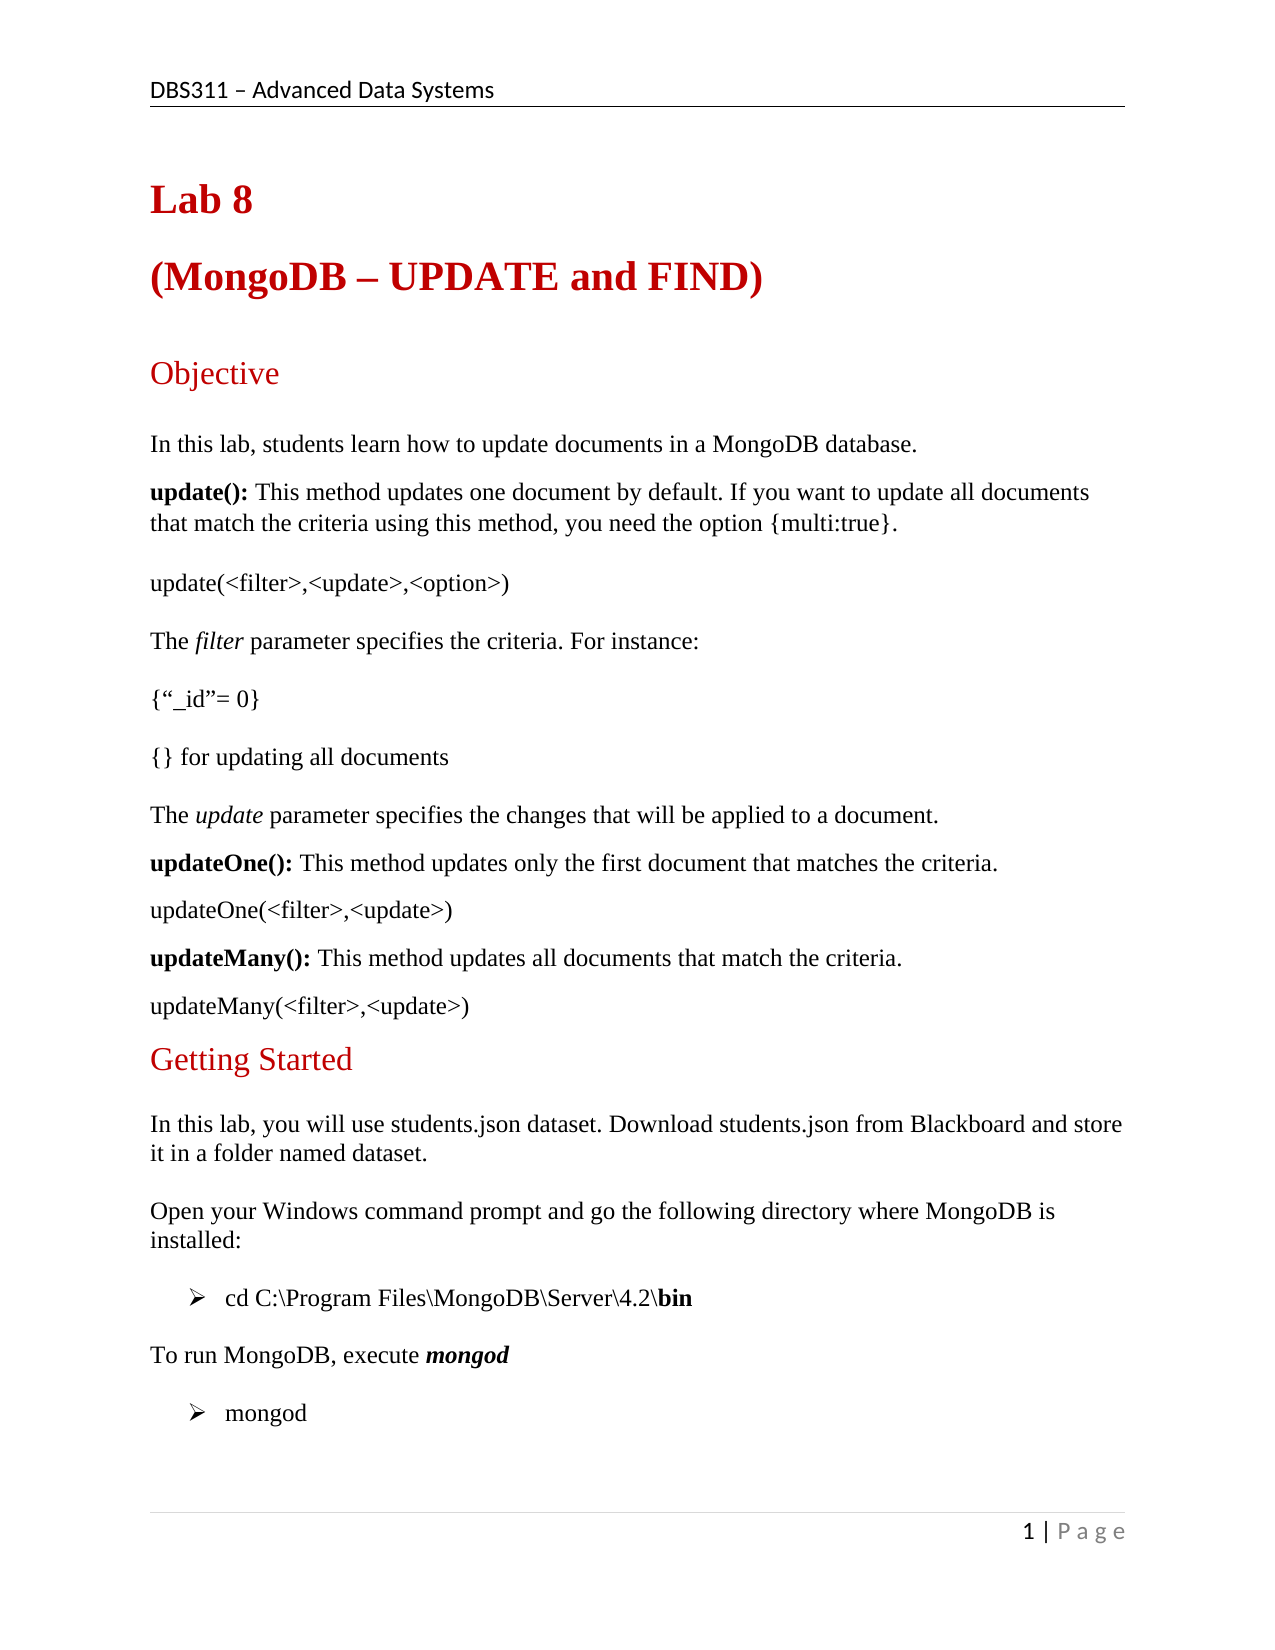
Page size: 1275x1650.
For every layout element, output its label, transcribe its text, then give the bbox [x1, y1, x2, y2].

subtitle Getting Started [150, 1039, 1125, 1077]
subtitle (MongoDB – UPDATE and FIND) [150, 252, 1125, 299]
text In this lab, you will use students.json dataset. Download students.json from Blackboard and store it in a folder named dataset. [150, 1109, 1125, 1167]
text updateOne(): This method updates only the first document that matches the criteria. [150, 848, 1125, 877]
text In this lab, students learn how to update documents in a MongoDB database. [150, 429, 1125, 458]
text updateOne(<filter>,<update>) [150, 896, 1125, 924]
list mongod [187, 1398, 1125, 1427]
text update(): This method updates one document by default. If you want to update all documents that match the criteria using this method, you need the option {multi:true}. [150, 477, 1125, 537]
text The filter parameter specifies the criteria. For instance: [150, 626, 1125, 655]
text {“_id”= 0} [150, 684, 1125, 713]
text To run MongoDB, execute mongod [150, 1341, 1125, 1369]
text update(<filter>,<update>,<option>) [150, 568, 1125, 597]
subtitle Lab 8 [150, 175, 1125, 223]
text The update parameter specifies the changes that will be applied to a document. [150, 800, 1125, 829]
text Open your Windows command prompt and go the following directory where MongoDB is installed: [150, 1196, 1125, 1253]
text updateMany(<filter>,<update>) [150, 991, 1125, 1020]
text updateMany(): This method updates all documents that match the criteria. [150, 943, 1125, 972]
subtitle Objective [150, 353, 1125, 391]
text {} for updating all documents [150, 742, 1125, 771]
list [187, 1283, 1125, 1311]
